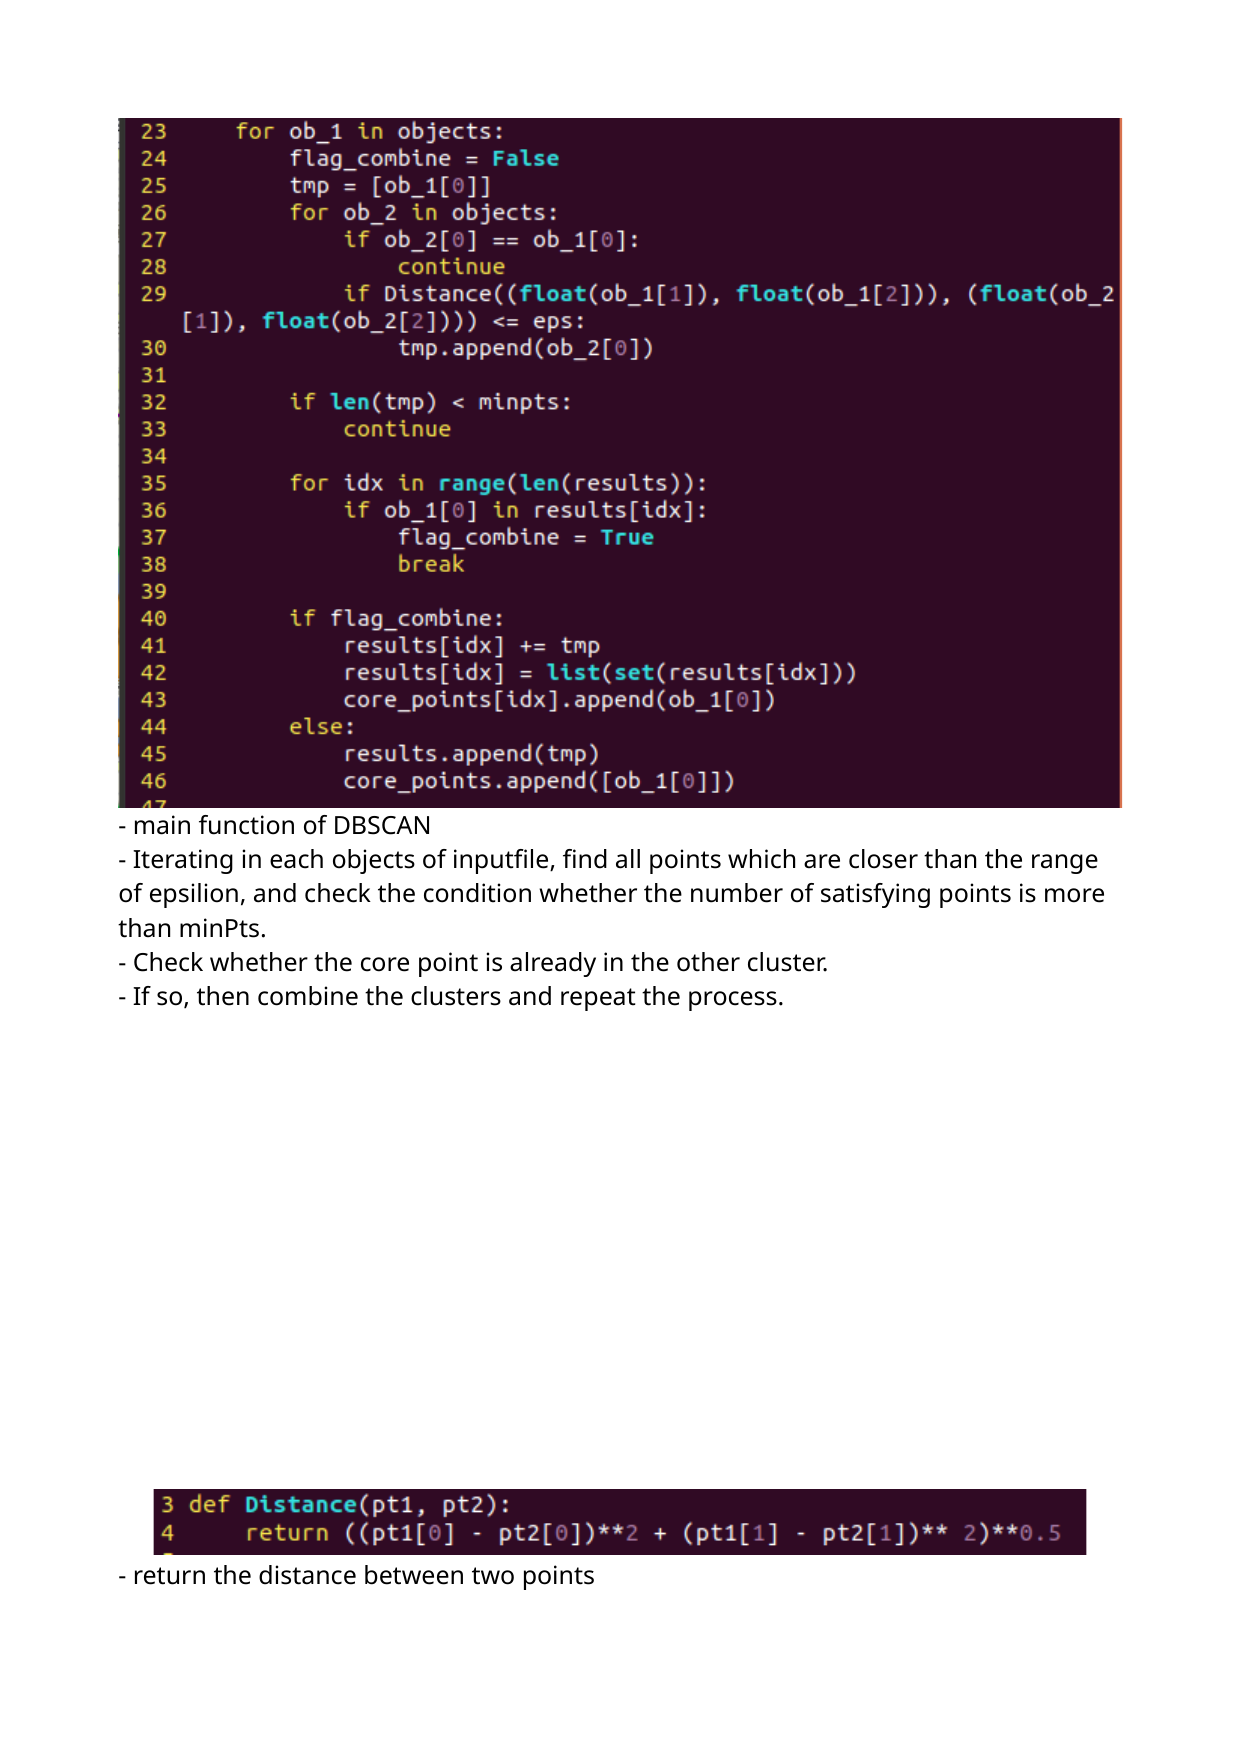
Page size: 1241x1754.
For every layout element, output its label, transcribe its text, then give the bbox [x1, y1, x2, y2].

picture [118, 118, 1123, 808]
text - return the distance between two points [118, 1557, 1122, 1591]
text - main function of DBSCAN [118, 808, 1122, 842]
text - Check whether the core point is already in the other cluster. [118, 944, 1122, 978]
text - Iterating in each objects of inputfile, find all points which are closer than the range of epsilion, and check the condition whether the number of satisfying points is more than minPts. [118, 842, 1122, 944]
picture [153, 1489, 1087, 1555]
text - If so, then combine the clusters and repeat the process. [118, 978, 1122, 1012]
